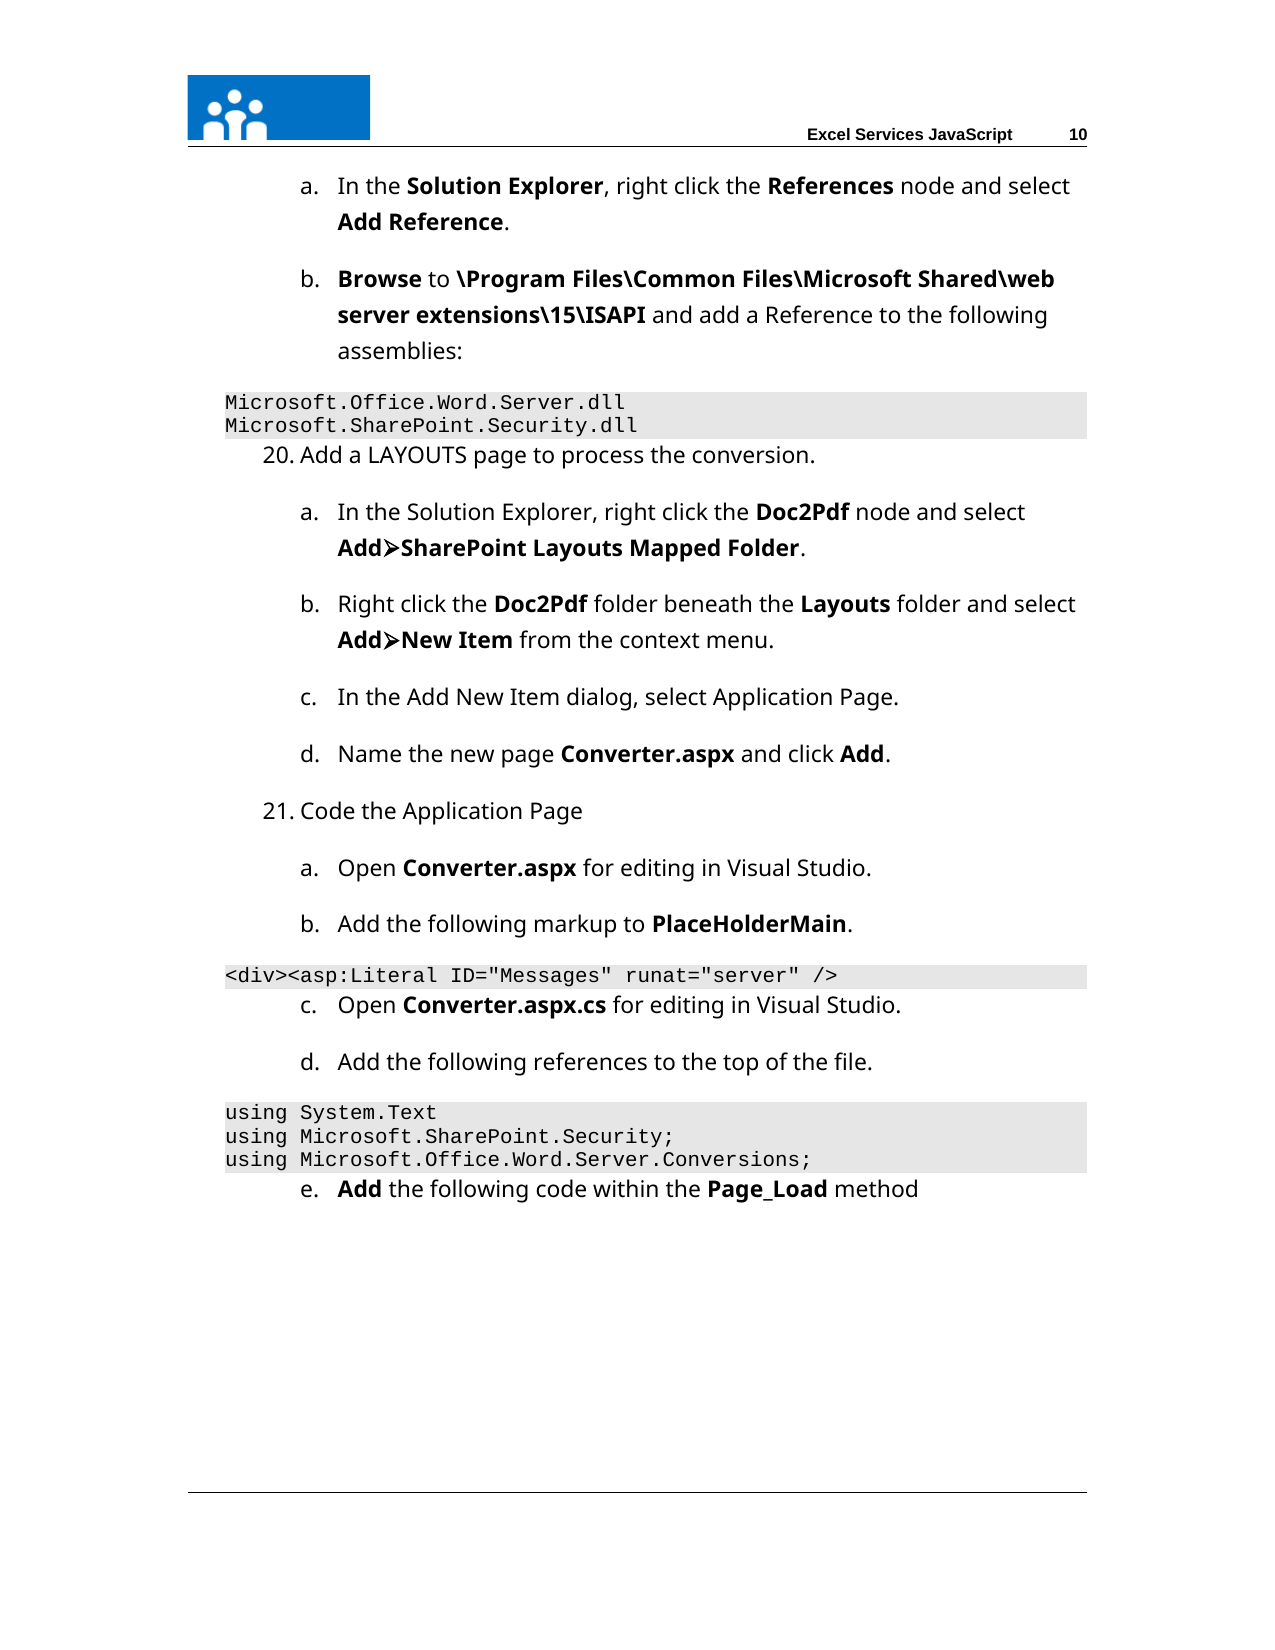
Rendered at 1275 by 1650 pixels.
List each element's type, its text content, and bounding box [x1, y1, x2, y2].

list Name the new page Converter.aspx and click Add. [300, 738, 1087, 769]
text using Microsoft.Office.Word.Server.Conversions; [225, 1149, 1087, 1173]
list In the Add New Item dialog, select Application Page. [300, 681, 1087, 712]
list Open Converter.aspx for editing in Visual Studio. [300, 851, 1087, 883]
list Code the Application Page [262, 795, 1087, 826]
list Add the following markup to PlaceHolderMain. [300, 908, 1087, 939]
list In the Solution Explorer, right click the References node and select Add Reference. [300, 170, 1087, 237]
text using Microsoft.SharePoint.Security; [225, 1126, 1087, 1149]
text Microsoft.Office.Word.Server.dll [225, 392, 1087, 415]
list In the Solution Explorer, right click the Doc2Pdf node and select AddSharePoint Layouts Mapped Folder. [300, 496, 1087, 563]
list Add the following code within the Page_Load method [300, 1173, 1087, 1204]
list Add a LAYOUTS page to process the conversion. [262, 439, 1087, 470]
list Browse to \Program Files\Common Files\Microsoft Shared\web server extensions\15\ISAPI and add a Reference to the following assemblies: [300, 263, 1087, 366]
list Add the following references to the top of the file. [300, 1045, 1087, 1077]
list Open Converter.aspx.cs for editing in Visual Studio. [300, 989, 1087, 1020]
text using System.Text [225, 1102, 1087, 1126]
text <div><asp:Literal ID="Messages" runat="server" /> [225, 965, 1087, 989]
list Right click the Doc2Pdf folder beneath the Layouts folder and select AddNew Item from the context menu. [300, 588, 1087, 656]
text Microsoft.SharePoint.Security.dll [225, 415, 1087, 439]
picture [187, 75, 371, 140]
